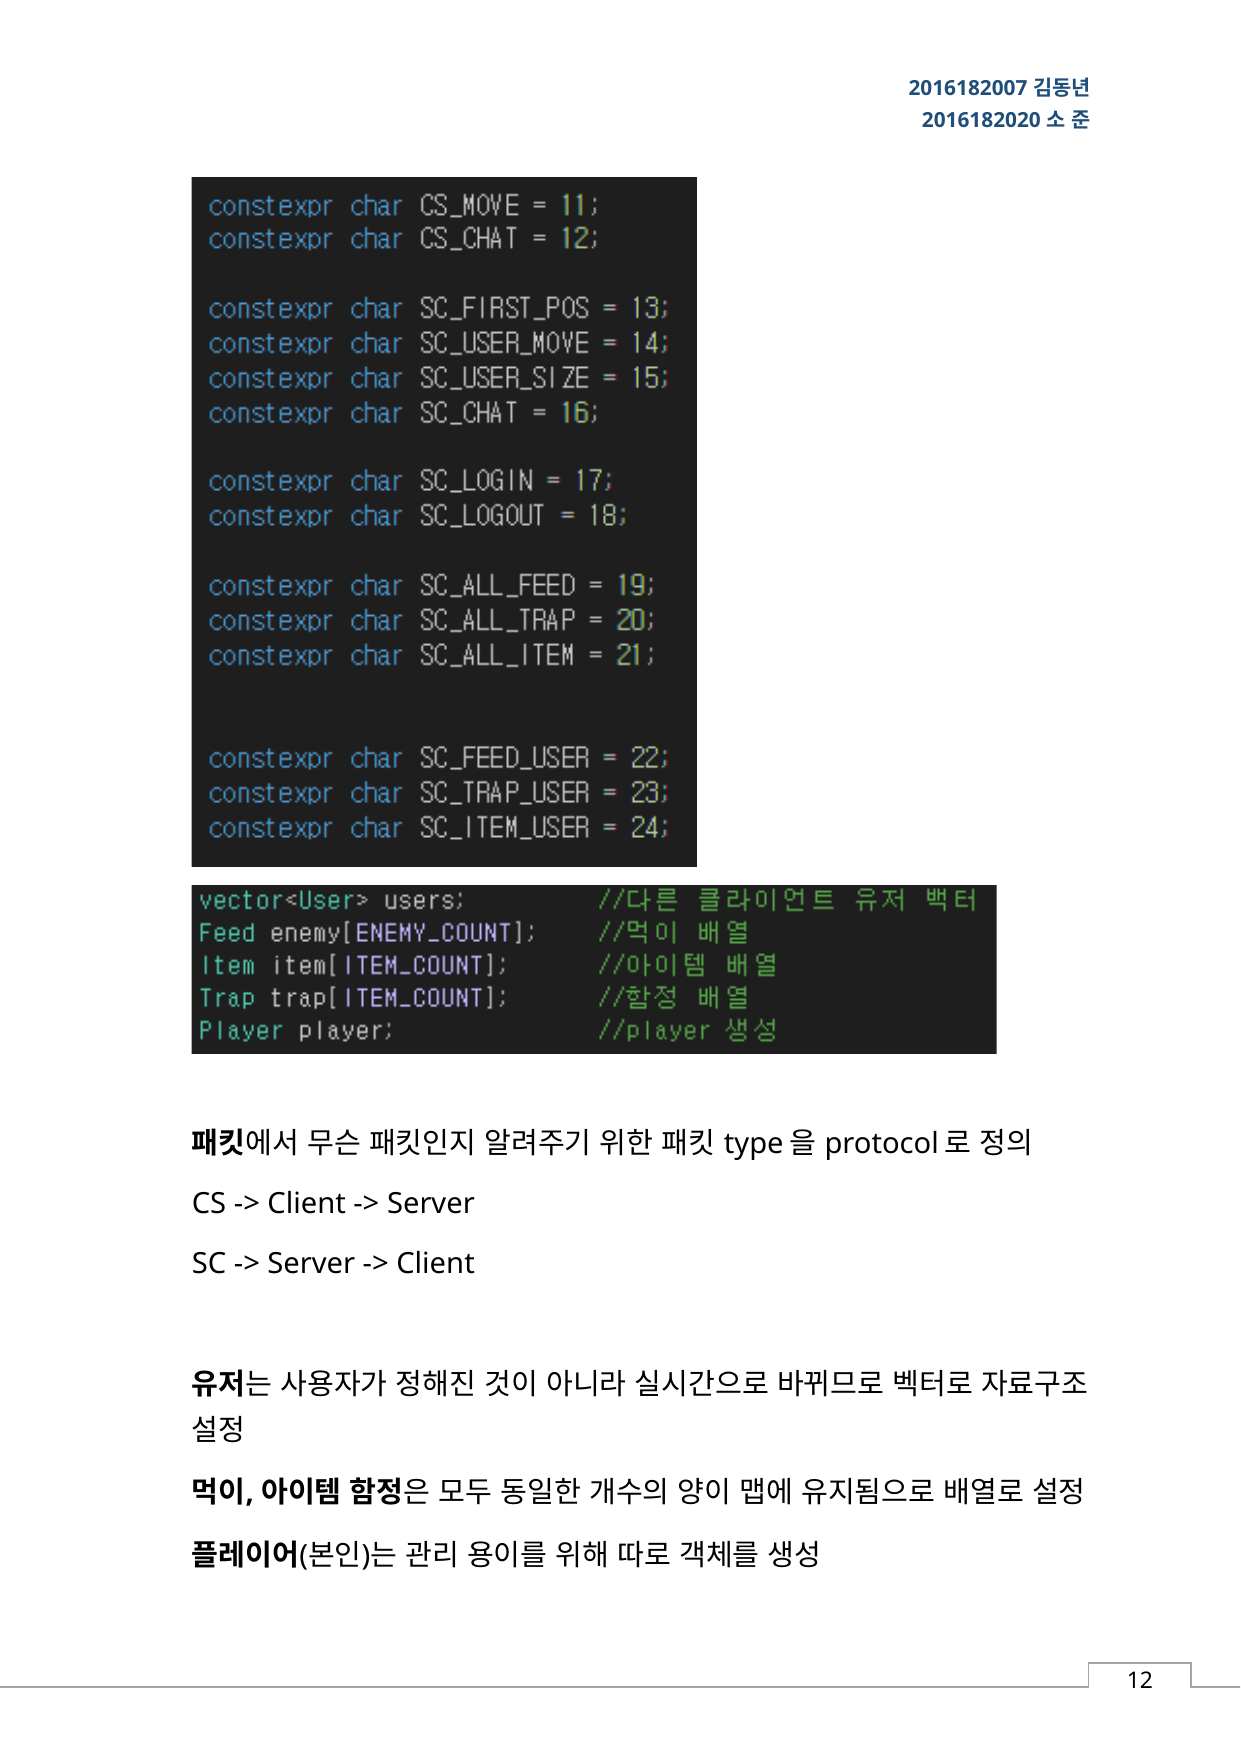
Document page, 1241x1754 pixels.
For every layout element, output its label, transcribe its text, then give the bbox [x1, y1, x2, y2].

picture [191, 885, 997, 1054]
text SC -> Server -> Client [192, 1242, 1090, 1282]
text CS -> Client -> Server [192, 1182, 1090, 1222]
text 플레이어(본인)는 관리 용이를 위해 따로 객체를 생성 [192, 1531, 1090, 1573]
picture [191, 177, 697, 867]
text 유저는 사용자가 정해진 것이 아니라 실시간으로 바뀌므로 벡터로 자료구조 설정 [192, 1361, 1090, 1449]
text 패킷에서 무슨 패킷인지 알려주기 위한 패킷 type을 protocol로 정의 [192, 1120, 1090, 1162]
text 먹이, 아이템 함정은 모두 동일한 개수의 양이 맵에 유지됨으로 배열로 설정 [192, 1469, 1090, 1511]
